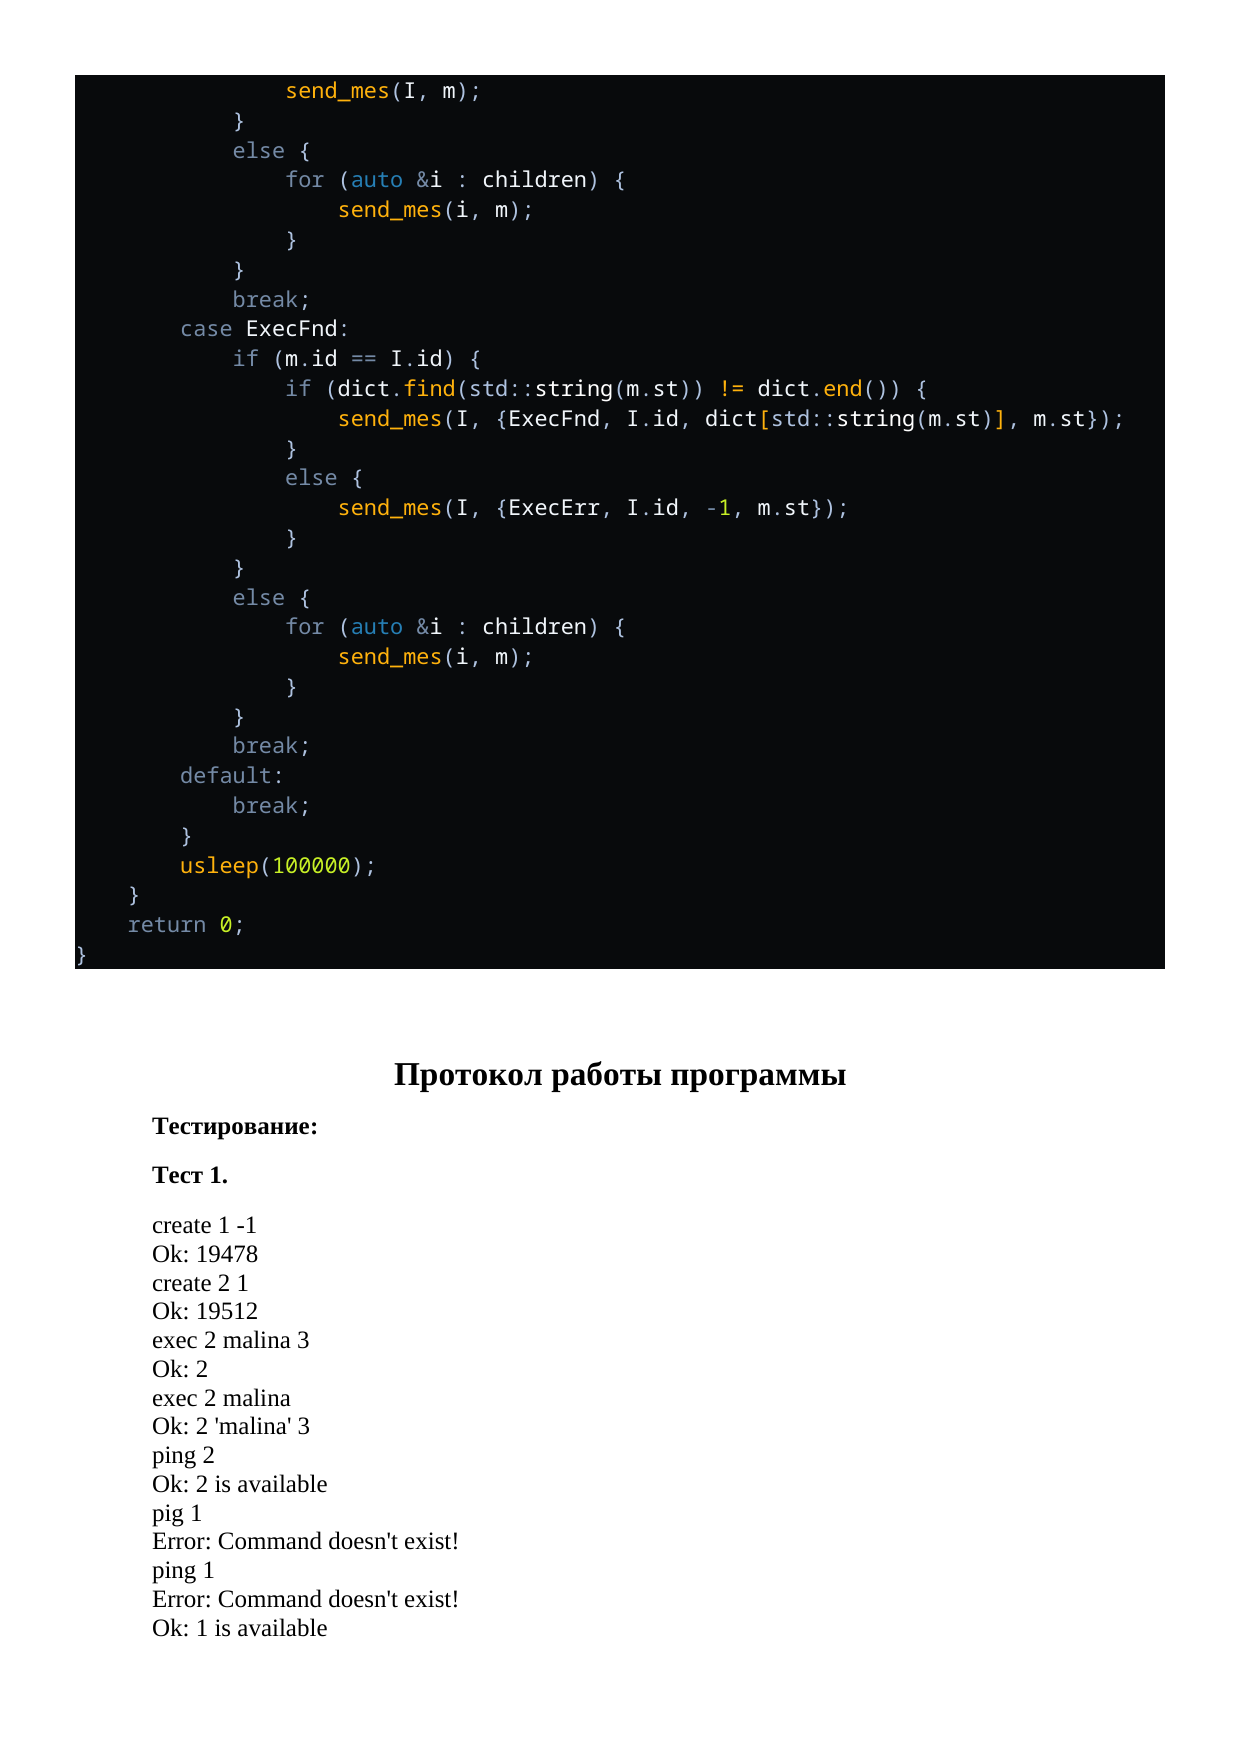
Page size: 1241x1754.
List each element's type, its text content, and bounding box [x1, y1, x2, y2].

text Протокол работы программы [93, 1054, 1147, 1093]
text case ExecFnd: [75, 313, 1165, 343]
text Error: Command doesn't exist! [93, 1526, 1147, 1555]
text ping 2 [93, 1440, 1147, 1469]
text Ok: 19478 [93, 1239, 1147, 1268]
text } [75, 701, 1165, 730]
text Ok: 1 is available [93, 1613, 1147, 1641]
text } [75, 671, 1165, 701]
text Тест 1. [93, 1161, 1147, 1189]
text create 2 1 [93, 1268, 1147, 1296]
text } [75, 254, 1165, 283]
text create 1 -1 [93, 1210, 1147, 1239]
text } [75, 820, 1165, 849]
text if (m.id == I.id) { [75, 343, 1165, 373]
text break; [75, 283, 1165, 313]
text pig 1 [93, 1498, 1147, 1526]
text } [75, 552, 1165, 581]
text } [75, 939, 1165, 969]
text else { [75, 462, 1165, 492]
text Error: Command doesn't exist! [93, 1584, 1147, 1613]
text exec 2 malina [93, 1383, 1147, 1411]
text } [75, 879, 1165, 909]
text send_mes(i, m); [75, 194, 1165, 224]
text send_mes(I, m); [75, 75, 1165, 105]
text Ok: 2 [93, 1354, 1147, 1383]
text send_mes(I, {ExecFnd, I.id, dict[std::string(m.st)], m.st}); [75, 403, 1165, 432]
text } [75, 522, 1165, 552]
text send_mes(i, m); [75, 641, 1165, 671]
text Ok: 2 is available [93, 1469, 1147, 1498]
text break; [75, 730, 1165, 760]
text if (dict.find(std::string(m.st)) != dict.end()) { [75, 373, 1165, 403]
text send_mes(I, {ExecErr, I.id, -1, m.st}); [75, 492, 1165, 522]
text ping 1 [93, 1555, 1147, 1584]
text Ok: 19512 [93, 1296, 1147, 1325]
text else { [75, 134, 1165, 164]
text } [75, 105, 1165, 134]
text for (auto &i : children) { [75, 164, 1165, 194]
text } [75, 224, 1165, 254]
text for (auto &i : children) { [75, 611, 1165, 641]
text exec 2 malina 3 [93, 1325, 1147, 1354]
text usleep(100000); [75, 849, 1165, 879]
text Тестирование: [93, 1111, 1147, 1140]
text Ok: 2 'malina' 3 [93, 1411, 1147, 1440]
text } [75, 432, 1165, 462]
text default: [75, 760, 1165, 790]
text return 0; [75, 909, 1165, 939]
text break; [75, 790, 1165, 820]
text else { [75, 581, 1165, 611]
